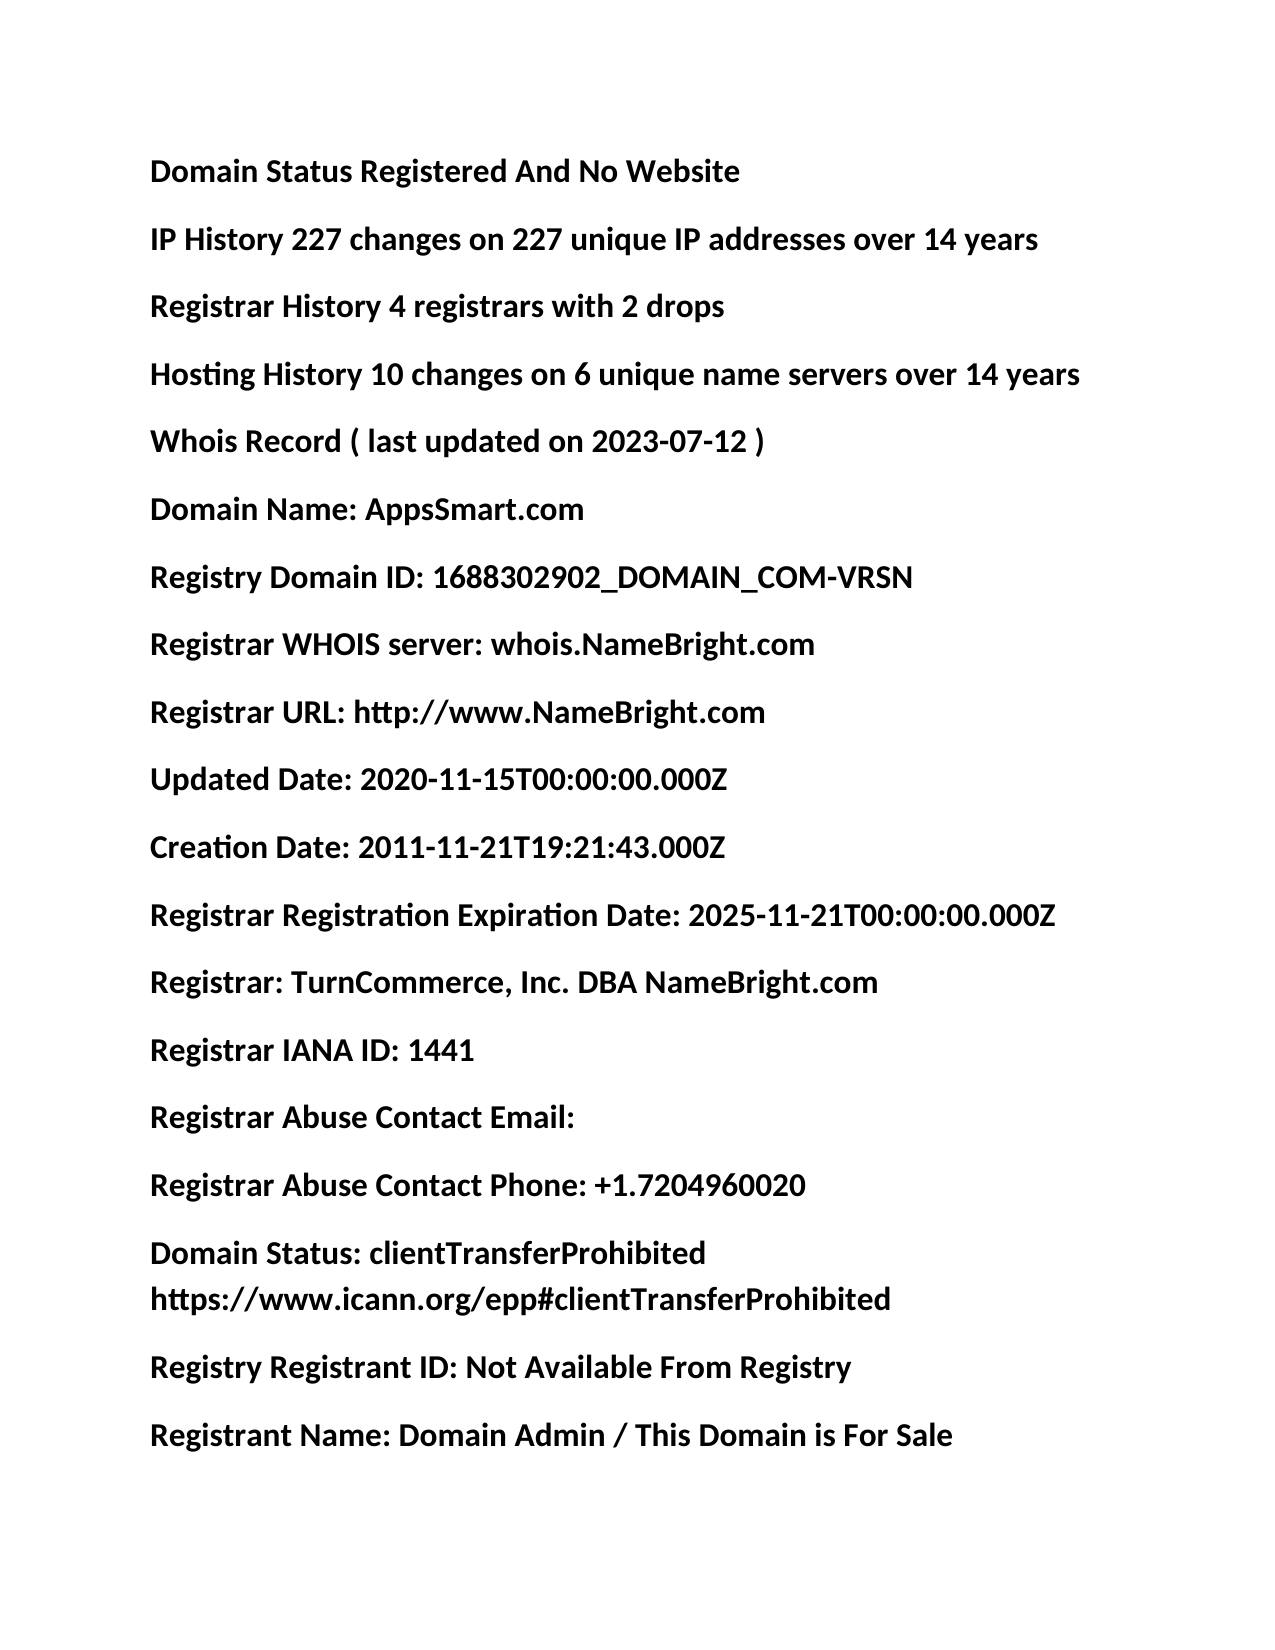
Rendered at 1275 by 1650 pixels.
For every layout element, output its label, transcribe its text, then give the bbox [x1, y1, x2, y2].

text Registrar WHOIS server: whois.NameBright.com [150, 623, 1125, 664]
text Updated Date: 2020-11-15T00:00:00.000Z [150, 758, 1125, 799]
text Registry Domain ID: 1688302902_DOMAIN_COM-VRSN [150, 556, 1125, 596]
text Registry Registrant ID: Not Available From Registry [150, 1346, 1125, 1387]
text Registrar Abuse Contact Email: [150, 1096, 1125, 1137]
text Registrar IANA ID: 1441 [150, 1029, 1125, 1069]
text Domain Name: AppsSmart.com [150, 488, 1125, 529]
text Creation Date: 2011-11-21T19:21:43.000Z [150, 826, 1125, 867]
text Hosting History 10 changes on 6 unique name servers over 14 years [150, 353, 1125, 393]
text IP History 227 changes on 227 unique IP addresses over 14 years [150, 218, 1125, 258]
text Registrant Name: Domain Admin / This Domain is For Sale [150, 1414, 1125, 1454]
text Registrar Abuse Contact Phone: +1.7204960020 [150, 1164, 1125, 1205]
text Domain Status: clientTransferProhibited https://www.icann.org/epp#clientTransferProhibited [150, 1232, 1125, 1319]
text Registrar: TurnCommerce, Inc. DBA NameBright.com [150, 961, 1125, 1002]
text Whois Record ( last updated on 2023-07-12 ) [150, 420, 1125, 461]
text Registrar Registration Expiration Date: 2025-11-21T00:00:00.000Z [150, 894, 1125, 934]
text Registrar URL: http://www.NameBright.com [150, 691, 1125, 732]
text Domain Status Registered And No Website [150, 150, 1125, 191]
text Registrar History 4 registrars with 2 drops [150, 285, 1125, 326]
